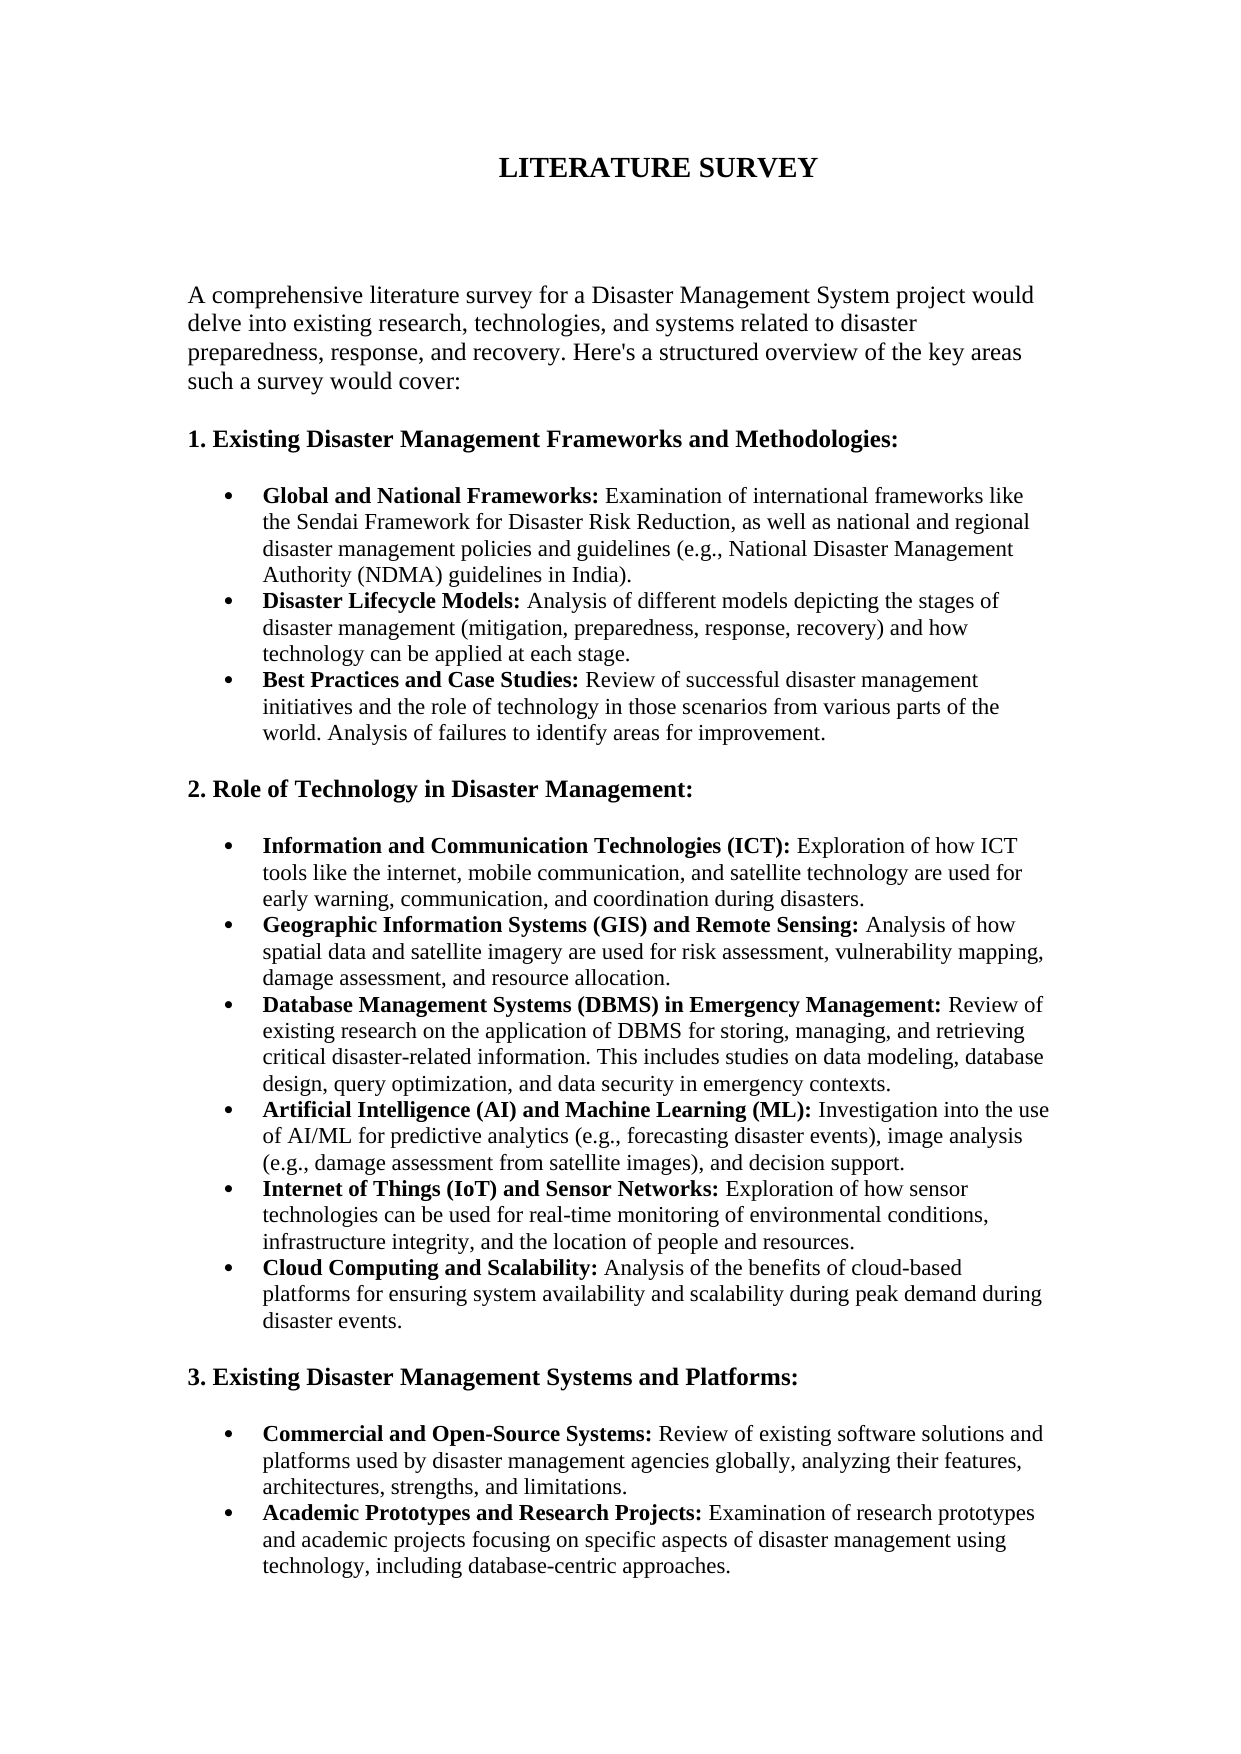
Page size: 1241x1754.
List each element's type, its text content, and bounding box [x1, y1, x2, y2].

text A comprehensive literature survey for a Disaster Management System project would delve into existing research, technologies, and systems related to disaster preparedness, response, and recovery. Here's a structured overview of the key areas such a survey would cover: [187, 280, 1053, 395]
text 2. Role of Technology in Disaster Management: [187, 774, 1053, 803]
list Commercial and Open-Source Systems: Review of existing software solutions and platforms used by disaster management agencies globally, analyzing their features, architectures, strengths, and limitations. [225, 1420, 1053, 1499]
list Best Practices and Case Studies: Review of successful disaster management initiatives and the role of technology in those scenarios from various parts of the world. Analysis of failures to identify areas for improvement. [225, 666, 1053, 745]
list Global and National Frameworks: Examination of international frameworks like the Sendai Framework for Disaster Risk Reduction, as well as national and regional disaster management policies and guidelines (e.g., National Disaster Management Authority (NDMA) guidelines in India). [225, 482, 1053, 587]
list Disaster Lifecycle Models: Analysis of different models depicting the stages of disaster management (mitigation, preparedness, response, recovery) and how technology can be applied at each stage. [225, 587, 1053, 666]
list Internet of Things (IoT) and Sensor Networks: Exploration of how sensor technologies can be used for real-time monitoring of environmental conditions, infrastructure integrity, and the location of people and resources. [225, 1175, 1053, 1254]
text 3. Existing Disaster Management Systems and Platforms: [187, 1362, 1053, 1391]
list Academic Prototypes and Research Projects: Examination of research prototypes and academic projects focusing on specific aspects of disaster management using technology, including database-centric approaches. [225, 1499, 1053, 1578]
list Artificial Intelligence (AI) and Machine Learning (ML): Investigation into the use of AI/ML for predictive analytics (e.g., forecasting disaster events), image analysis (e.g., damage assessment from satellite images), and decision support. [225, 1096, 1053, 1175]
list Cloud Computing and Scalability: Analysis of the benefits of cloud-based platforms for ensuring system availability and scalability during peak demand during disaster events. [225, 1254, 1053, 1333]
list Database Management Systems (DBMS) in Emergency Management: Review of existing research on the application of DBMS for storing, managing, and retrieving critical disaster-related information. This includes studies on data modeling, database design, query optimization, and data security in emergency contexts. [225, 991, 1053, 1096]
list Information and Communication Technologies (ICT): Exploration of how ICT tools like the internet, mobile communication, and satellite technology are used for early warning, communication, and coordination during disasters. [225, 832, 1053, 912]
text LITERATURE SURVEY [187, 150, 1053, 183]
list Geographic Information Systems (GIS) and Remote Sensing: Analysis of how spatial data and satellite imagery are used for risk assessment, vulnerability mapping, damage assessment, and resource allocation. [225, 912, 1053, 991]
text 1. Existing Disaster Management Frameworks and Methodologies: [187, 424, 1053, 453]
